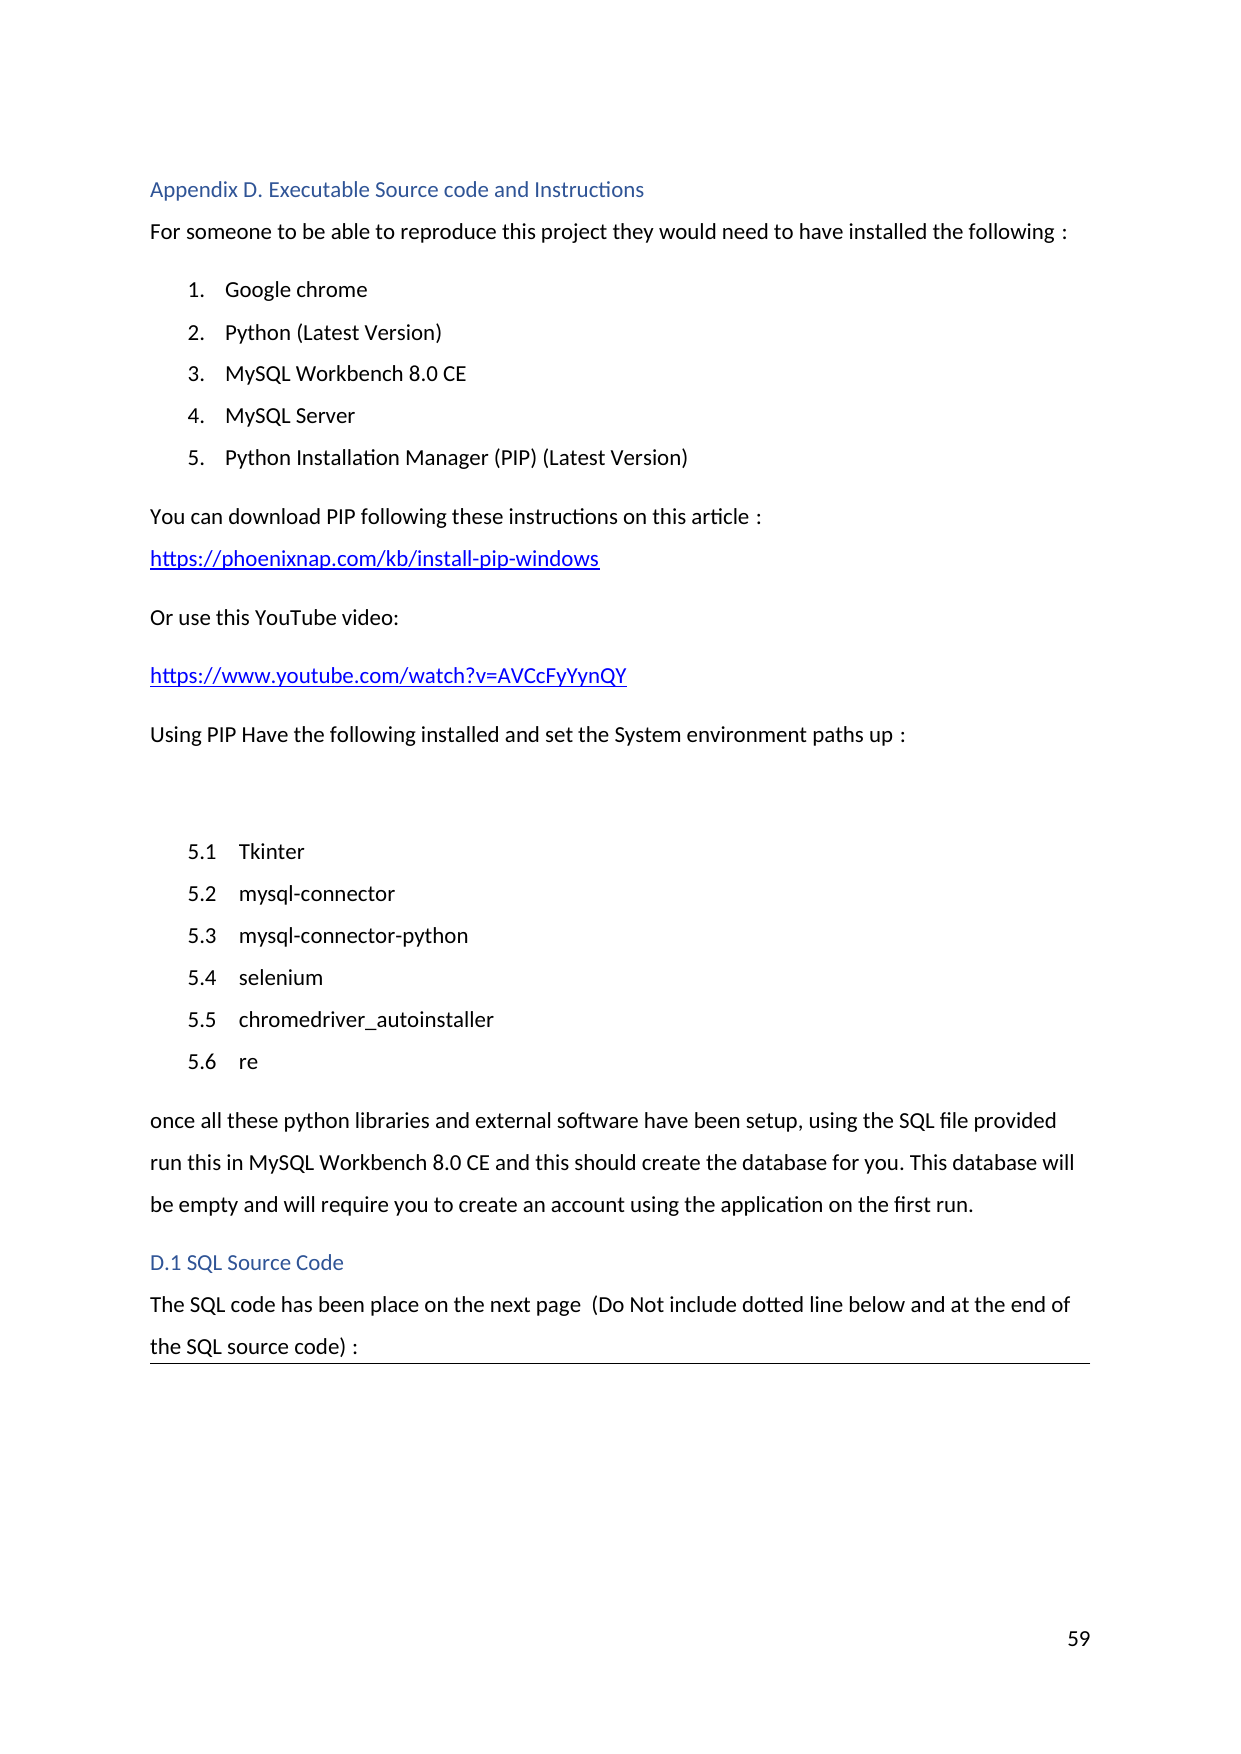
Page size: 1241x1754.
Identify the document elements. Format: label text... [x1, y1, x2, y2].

text https://www.youtube.com/watch?v=AVCcFyYynQY [150, 661, 1090, 689]
text The SQL code has been place on the next page (Do Not include dotted line below and at the end of the SQL source code) : [150, 1291, 1090, 1363]
list Google chrome [187, 276, 1090, 304]
subtitle D.1 SQL Source Code [150, 1248, 1090, 1277]
list MySQL Server [187, 402, 1090, 429]
list chromedriver_autoinstaller [187, 1005, 1090, 1033]
list mysql-connector-python [187, 921, 1090, 949]
text once all these python libraries and external software have been setup, using the SQL file provided run this in MySQL Workbench 8.0 CE and this should create the database for you. This database will be empty and will require you to create an account using the application on the first run. [150, 1106, 1090, 1218]
text For someone to be able to reproduce this project they would need to have installed the following : [150, 217, 1090, 245]
list mysql-connector [187, 879, 1090, 907]
list Tkinter [187, 837, 1090, 865]
text Using PIP Have the following installed and set the System environment paths up : [150, 720, 1090, 748]
list Python Installation Manager (PIP) (Latest Version) [187, 443, 1090, 472]
list selenium [187, 963, 1090, 991]
text You can download PIP following these instructions on this article : https://phoenixnap.com/kb/install-pip-windows [150, 502, 1090, 572]
text Or use this YouTube video: [150, 603, 1090, 631]
subtitle Appendix D. Executable Source code and Instructions [150, 175, 1090, 203]
list MySQL Workbench 8.0 CE [187, 359, 1090, 388]
list re [187, 1047, 1090, 1075]
list Python (Latest Version) [187, 318, 1090, 346]
